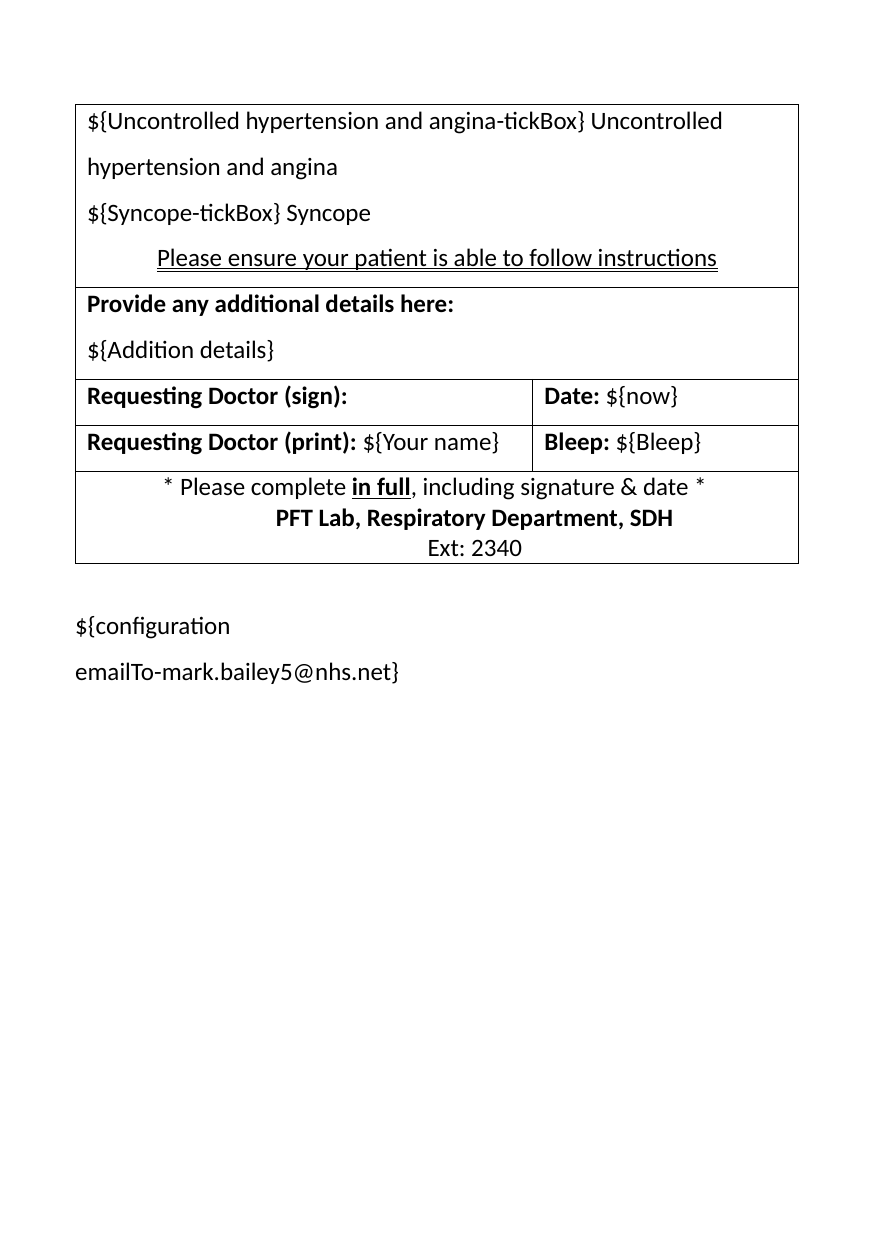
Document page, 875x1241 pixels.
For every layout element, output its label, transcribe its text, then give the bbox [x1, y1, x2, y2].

table_cell Requesting Doctor (print): ${Your name} [76, 426, 532, 471]
table_cell Requesting Doctor (sign): [76, 380, 532, 425]
table_cell * Please complete in full, including signature & date * PFT Lab, Respiratory Department, SDH Ext: 2340 [76, 472, 798, 563]
table_cell Bleep: ${Bleep} [533, 426, 798, 471]
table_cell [76, 105, 798, 287]
text emailTo-mark.bailey5@nhs.net} [75, 656, 799, 686]
table_cell Provide any additional details here: ${Addition details} [76, 288, 798, 379]
text ${configuration [75, 610, 799, 640]
table_cell Date: ${now} [533, 380, 798, 425]
